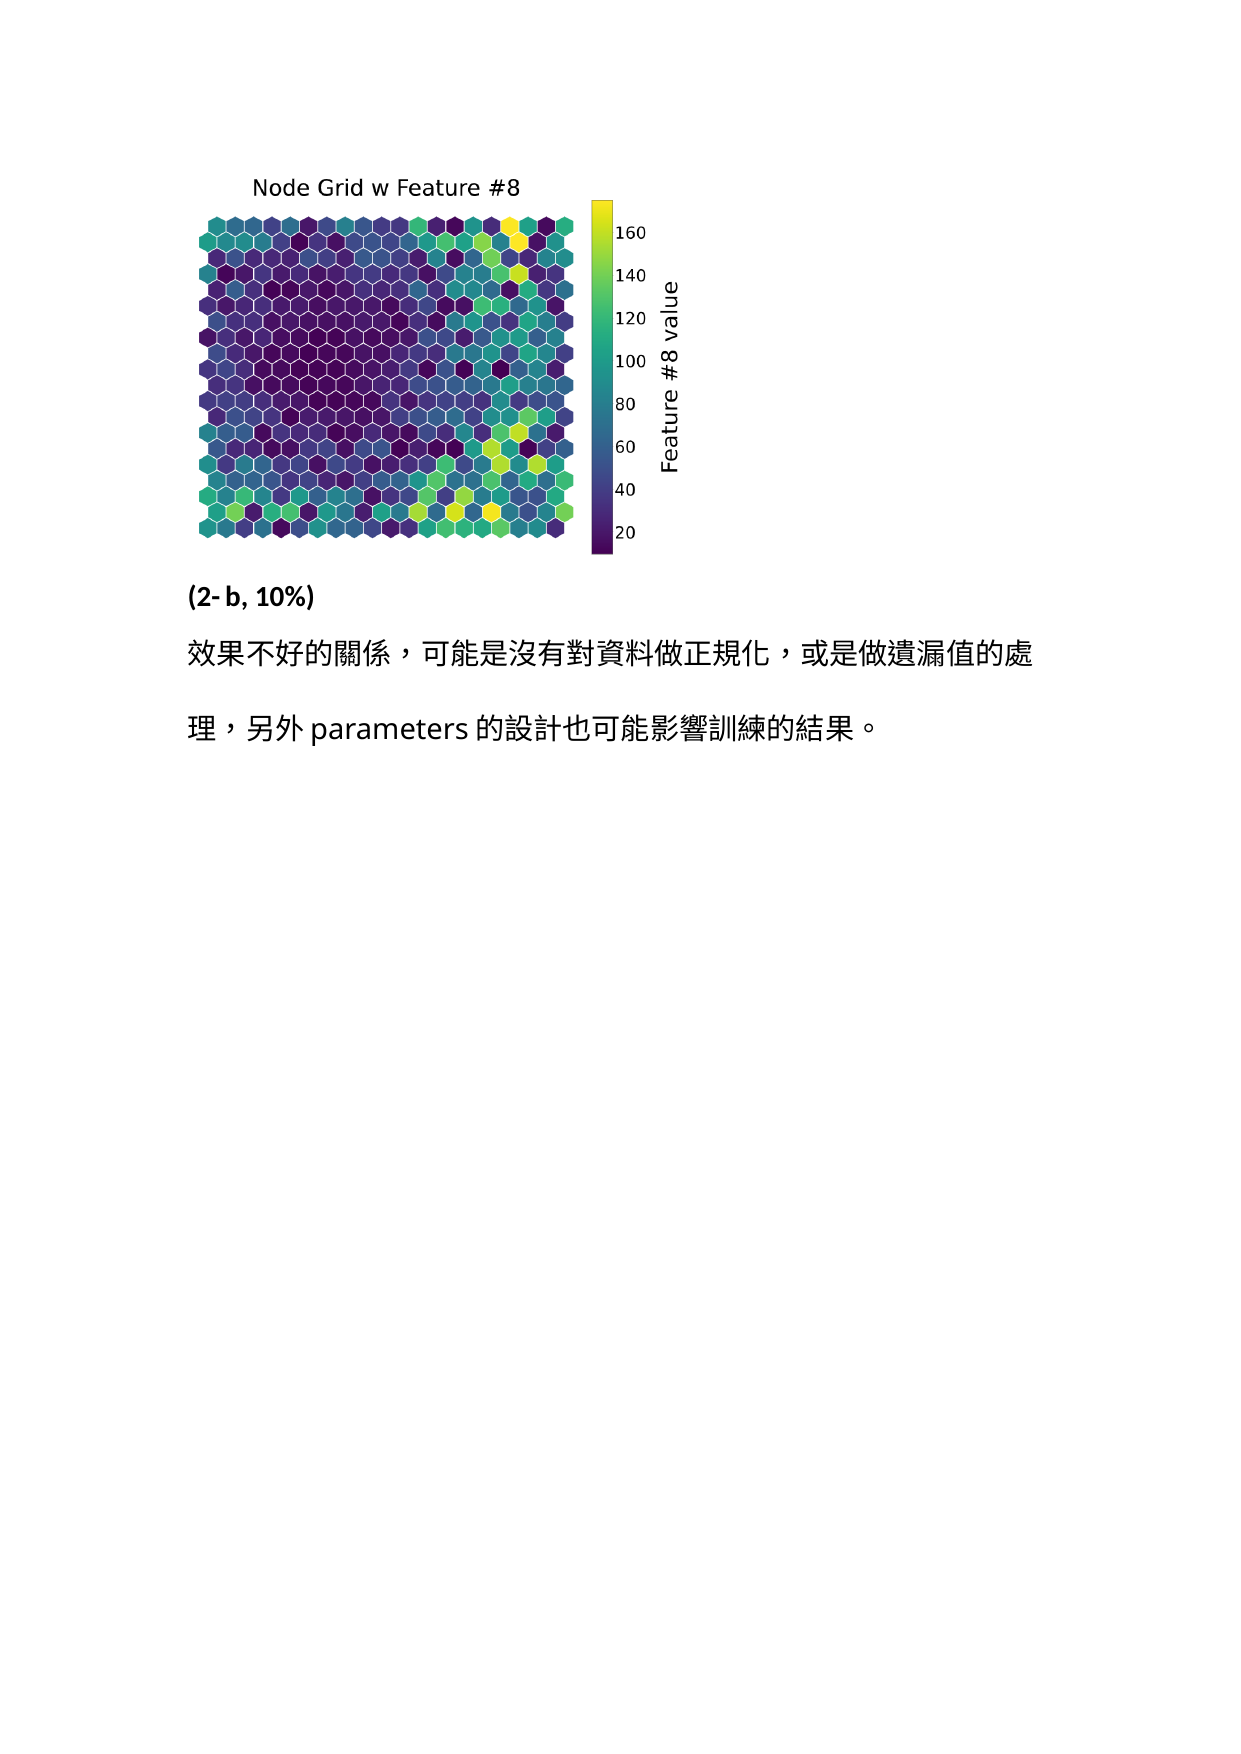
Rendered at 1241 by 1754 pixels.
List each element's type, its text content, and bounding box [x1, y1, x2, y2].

text 效果不好的關係，可能是沒有對資料做正規化，或是做遺漏值的處理，另外parameters的設計也可能影響訓練的結果。 [187, 614, 1053, 764]
picture [187, 164, 696, 563]
list b, 10%) [187, 577, 1053, 614]
